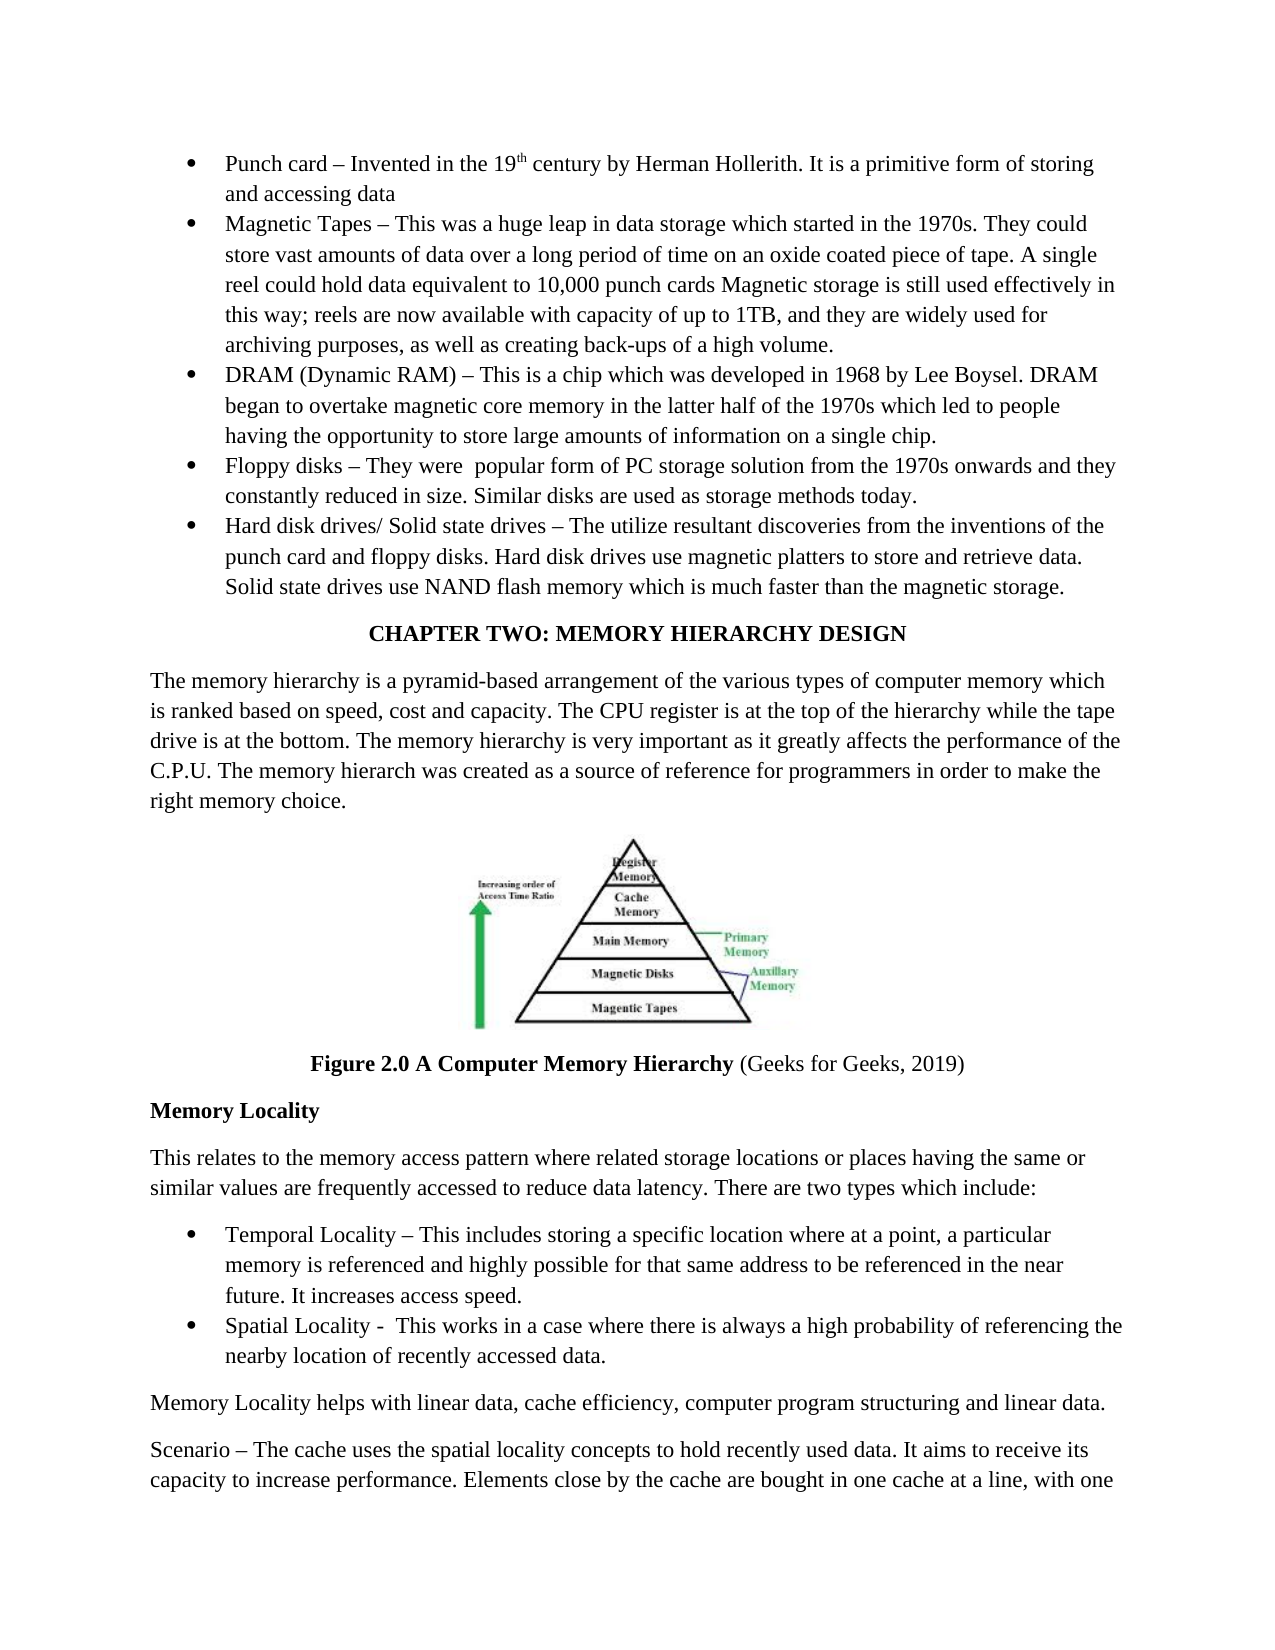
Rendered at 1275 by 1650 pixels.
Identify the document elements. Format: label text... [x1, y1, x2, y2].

list Hard disk drives/ Solid state drives – The utilize resultant discoveries from the inventions of the punch card and floppy disks. Hard disk drives use magnetic platters to store and retrieve data. Solid state drives use NAND flash memory which is much faster than the magnetic storage. [187, 512, 1125, 599]
text This relates to the memory access pattern where related storage locations or places having the same or similar values are frequently accessed to reduce data latency. There are two types which include: [150, 1144, 1125, 1201]
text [150, 1436, 1125, 1492]
list Temporal Locality – This includes storing a specific location where at a point, a particular memory is referenced and highly possible for that same address to be referenced in the near future. It increases access speed. [187, 1221, 1125, 1308]
text The memory hierarchy is a pyramid-based arrangement of the various types of computer memory which is ranked based on speed, cost and capacity. The CPU register is at the top of the hierarchy while the tape drive is at the bottom. The memory hierarchy is very important as it greatly affects the performance of the C.P.U. The memory hierarch was created as a source of reference for programmers in order to make the right memory choice. [150, 667, 1125, 814]
list Spatial Locality - This works in a case where there is always a high probability of referencing the nearby location of recently accessed data. [187, 1312, 1125, 1368]
list DRAM (Dynamic RAM) – This is a chip which was developed in 1968 by Lee Boysel. DRAM began to overtake magnetic core memory in the latter half of the 1970s which led to people having the opportunity to store large amounts of information on a single chip. [187, 361, 1125, 448]
list Magnetic Tapes – This was a huge leap in data storage which started in the 1970s. They could store vast amounts of data over a long period of time on an oxide coated piece of tape. A single reel could hold data equivalent to 10,000 punch cards Magnetic storage is still used effectively in this way; reels are now available with capacity of up to 1TB, and they are widely used for archiving purposes, as well as creating back-ups of a high volume. [187, 210, 1125, 358]
list Floppy disks – They were popular form of PC storage solution from the 1970s onwards and they constantly reduced in size. Similar disks are used as storage methods today. [187, 452, 1125, 509]
text Figure 2.0 A Computer Memory Hierarchy [150, 1051, 1125, 1077]
picture [458, 834, 817, 1030]
text Memory Locality helps with linear data, cache efficiency, computer program structuring and linear data. [150, 1389, 1125, 1415]
text Memory Locality [150, 1097, 1125, 1124]
list Punch card – Invented in the 19th century by Herman Hollerith. It is a primitive form of storing and accessing data [187, 150, 1125, 207]
text CHAPTER TWO: MEMORY HIERARCHY DESIGN [150, 620, 1125, 646]
